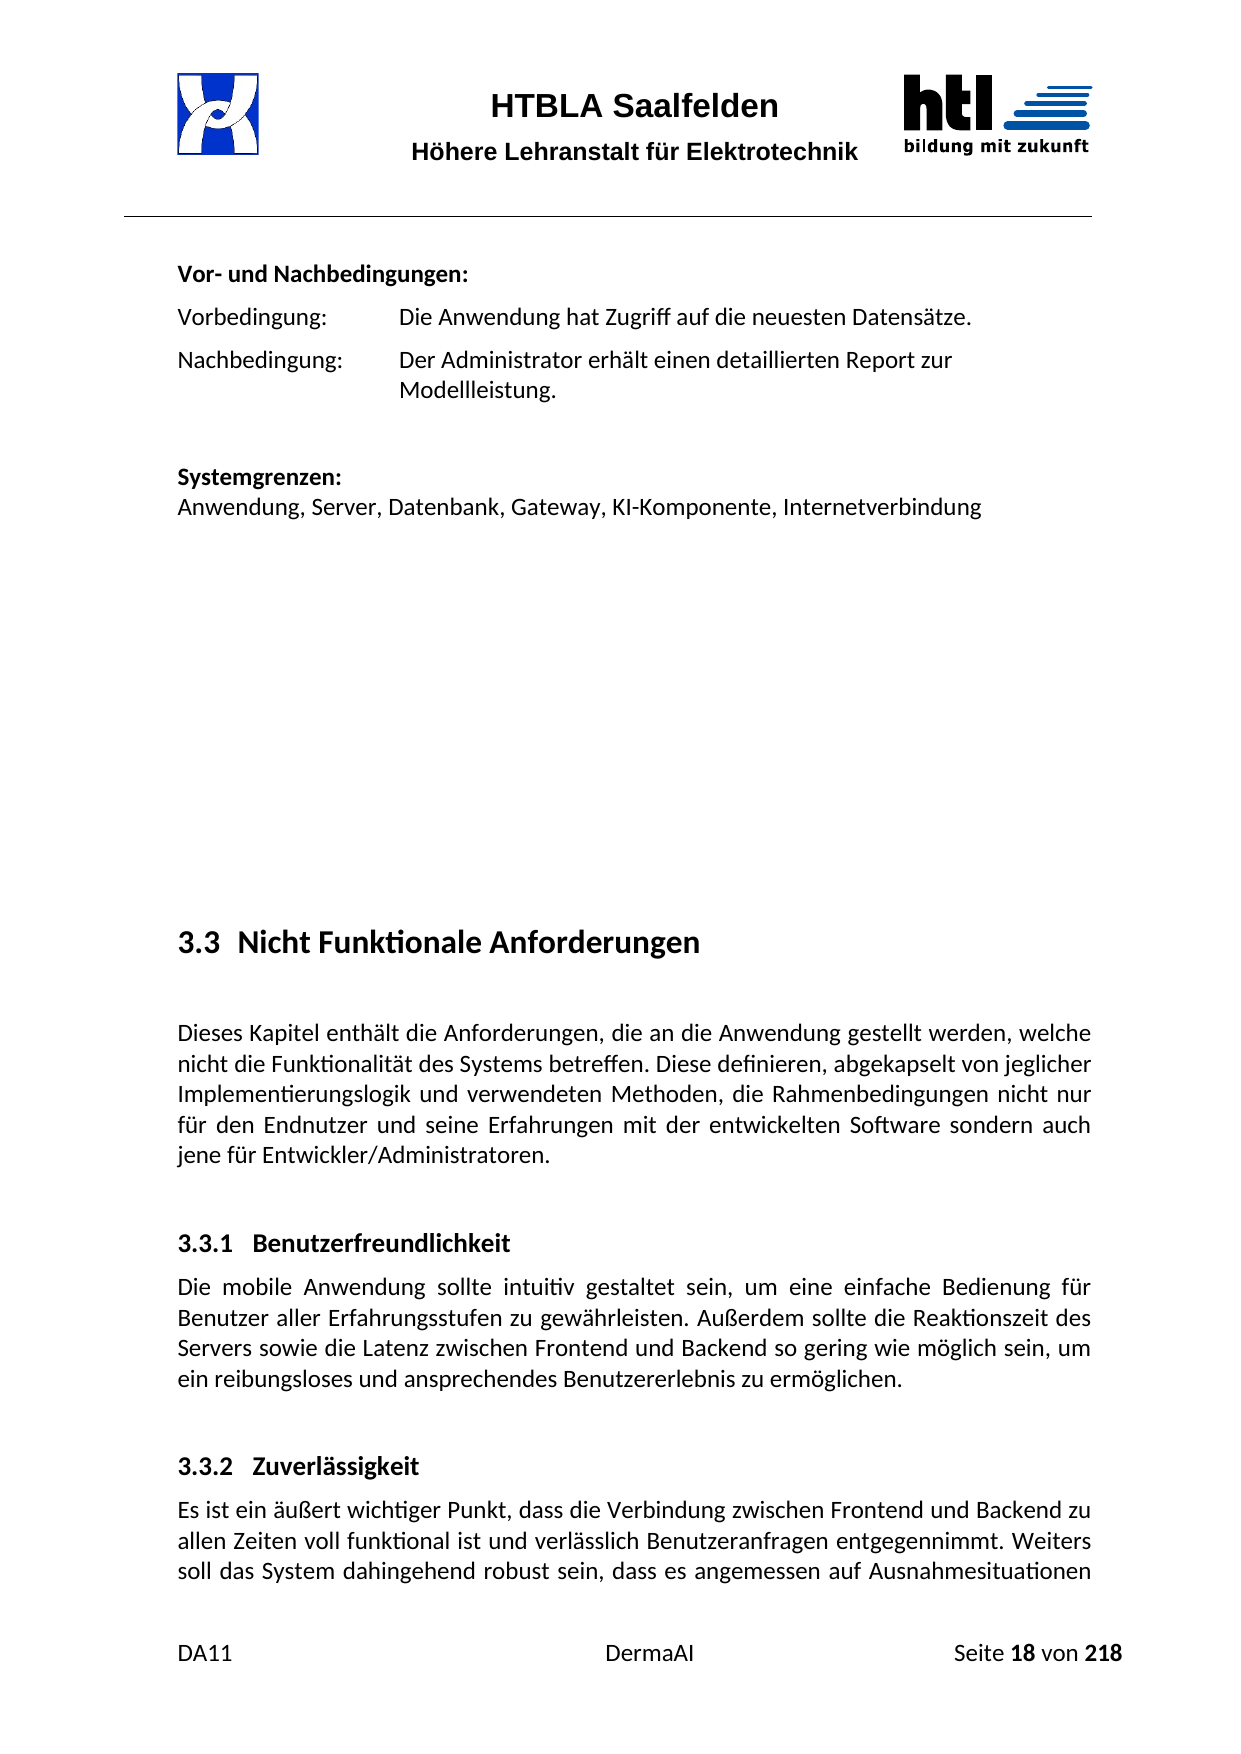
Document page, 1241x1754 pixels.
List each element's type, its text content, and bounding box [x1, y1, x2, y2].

text Nachbedingung: Der Administrator erhält einen detaillierten Report zur Modellleistung. [177, 344, 1092, 405]
text Vor- und Nachbedingungen: [177, 258, 1092, 288]
subtitle Nicht Funktionale Anforderungen [177, 921, 1092, 962]
text Dieses Kapitel enthält die Anforderungen, die an die Anwendung gestellt werden, welche nicht die Funktionalität des Systems betreffen. Diese definieren, abgekapselt von jeglicher Implementierungslogik und verwendeten Methoden, die Rahmenbedingungen nicht nur für den Endnutzer und seine Erfahrungen mit der entwickelten Software sondern auch jene für Entwickler/Administratoren. [177, 1018, 1092, 1170]
text Systemgrenzen: Anwendung, Server, Datenbank, Gateway, KI-Komponente, Internetverbindung [177, 461, 1092, 522]
picture [177, 73, 259, 155]
text Vorbedingung: Die Anwendung hat Zugriff auf die neuesten Datensätze. [177, 301, 1092, 332]
subtitle Benutzerfreundlichkeit [177, 1226, 1092, 1259]
subtitle Zuverlässigkeit [177, 1449, 1092, 1482]
text Die mobile Anwendung sollte intuitiv gestaltet sein, um eine einfache Bedienung für Benutzer aller Erfahrungsstufen zu gewährleisten. Außerdem sollte die Reaktionszeit des Servers sowie die Latenz zwischen Frontend und Backend so gering wie möglich sein, um ein reibungsloses und ansprechendes Benutzererlebnis zu ermöglichen. [177, 1271, 1092, 1393]
